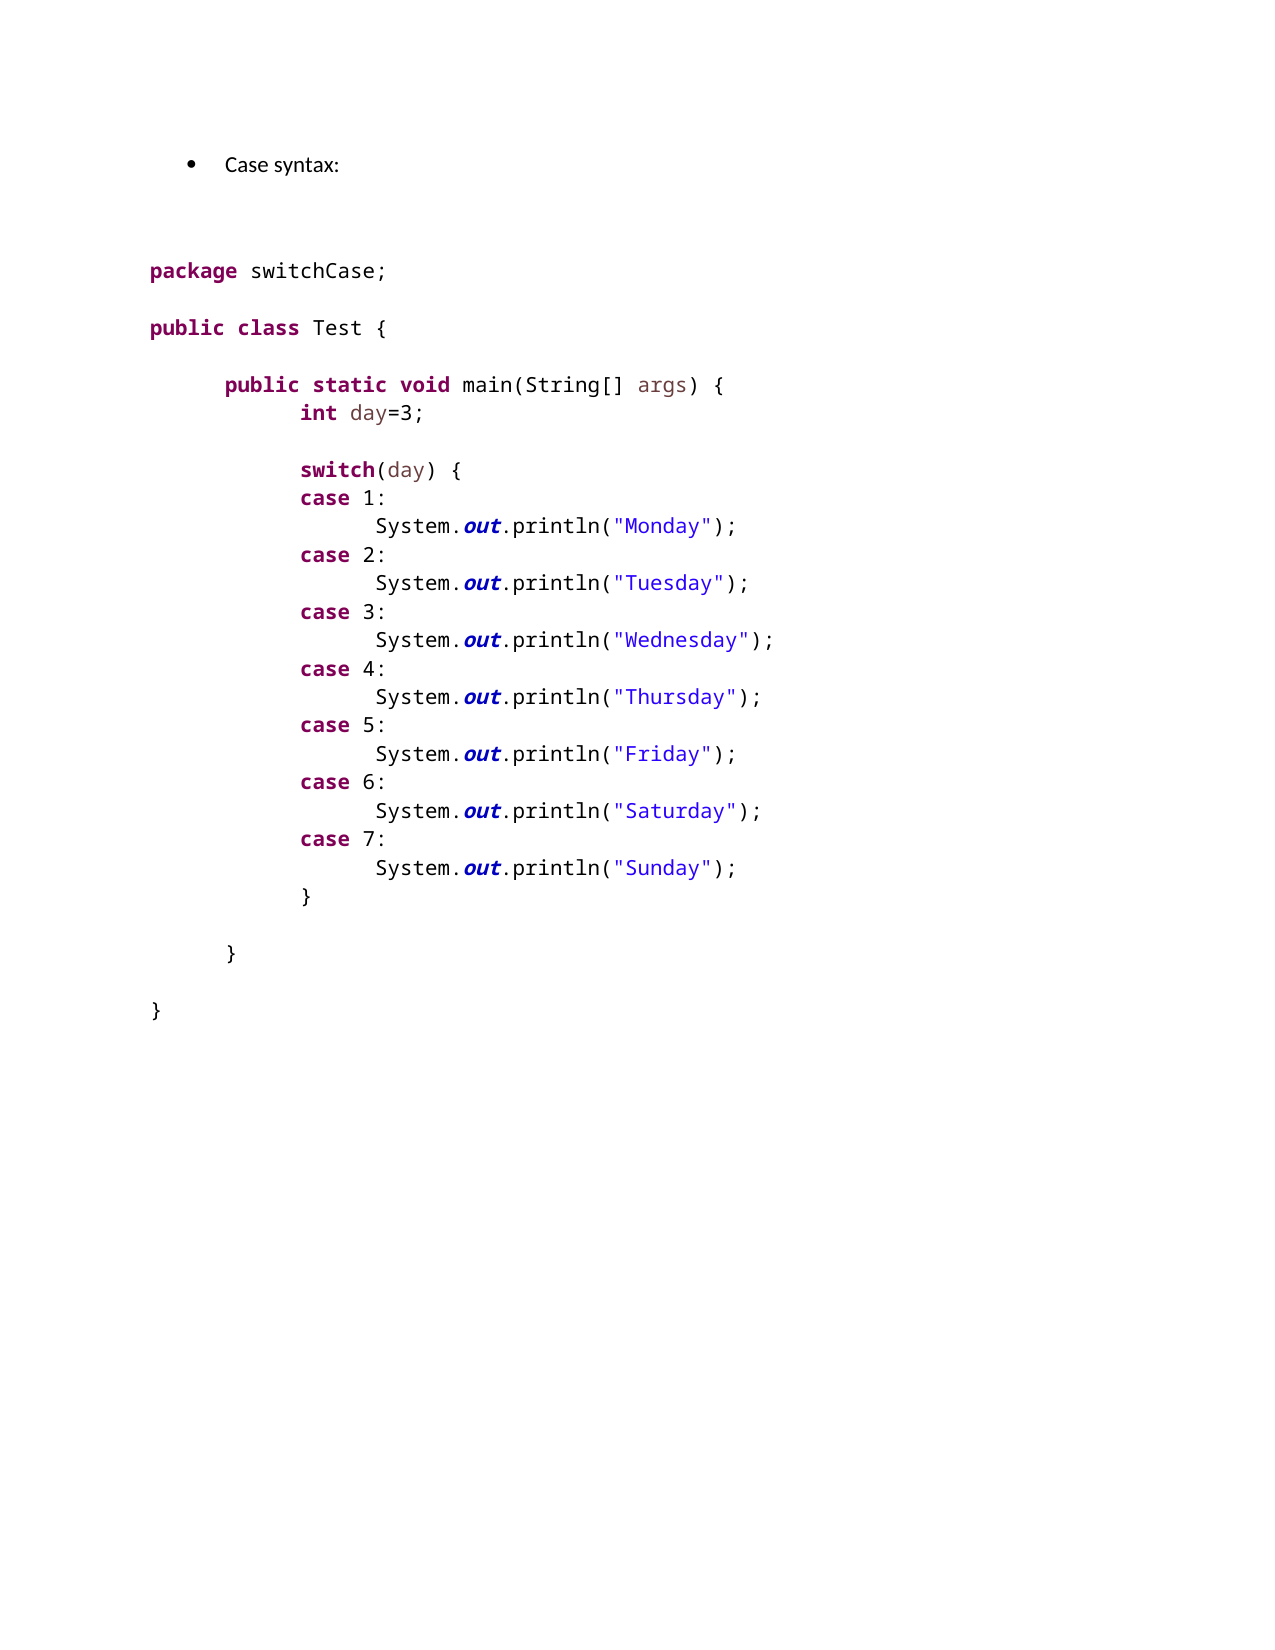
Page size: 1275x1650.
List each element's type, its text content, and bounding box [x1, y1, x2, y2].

text } [150, 881, 1125, 910]
text System.out.println("Wednesday"); [150, 625, 1125, 654]
text System.out.println("Monday"); [150, 512, 1125, 540]
text public class Test { [150, 313, 1125, 341]
text case 2: [150, 540, 1125, 568]
text case 6: [150, 767, 1125, 796]
text public static void main(String[] args) { [150, 370, 1125, 398]
text case 1: [150, 483, 1125, 512]
text System.out.println("Saturday"); [150, 796, 1125, 824]
text } [150, 938, 1125, 967]
text package switchCase; [150, 256, 1125, 284]
text case 5: [150, 711, 1125, 739]
list Case syntax: [187, 150, 1125, 178]
text System.out.println("Thursday"); [150, 682, 1125, 711]
text } [150, 995, 1125, 1023]
text case 7: [150, 824, 1125, 853]
text System.out.println("Tuesday"); [150, 568, 1125, 597]
text System.out.println("Sunday"); [150, 853, 1125, 881]
text int day=3; [150, 398, 1125, 427]
text switch(day) { [150, 455, 1125, 483]
text System.out.println("Friday"); [150, 739, 1125, 767]
text case 3: [150, 597, 1125, 625]
text case 4: [150, 654, 1125, 682]
